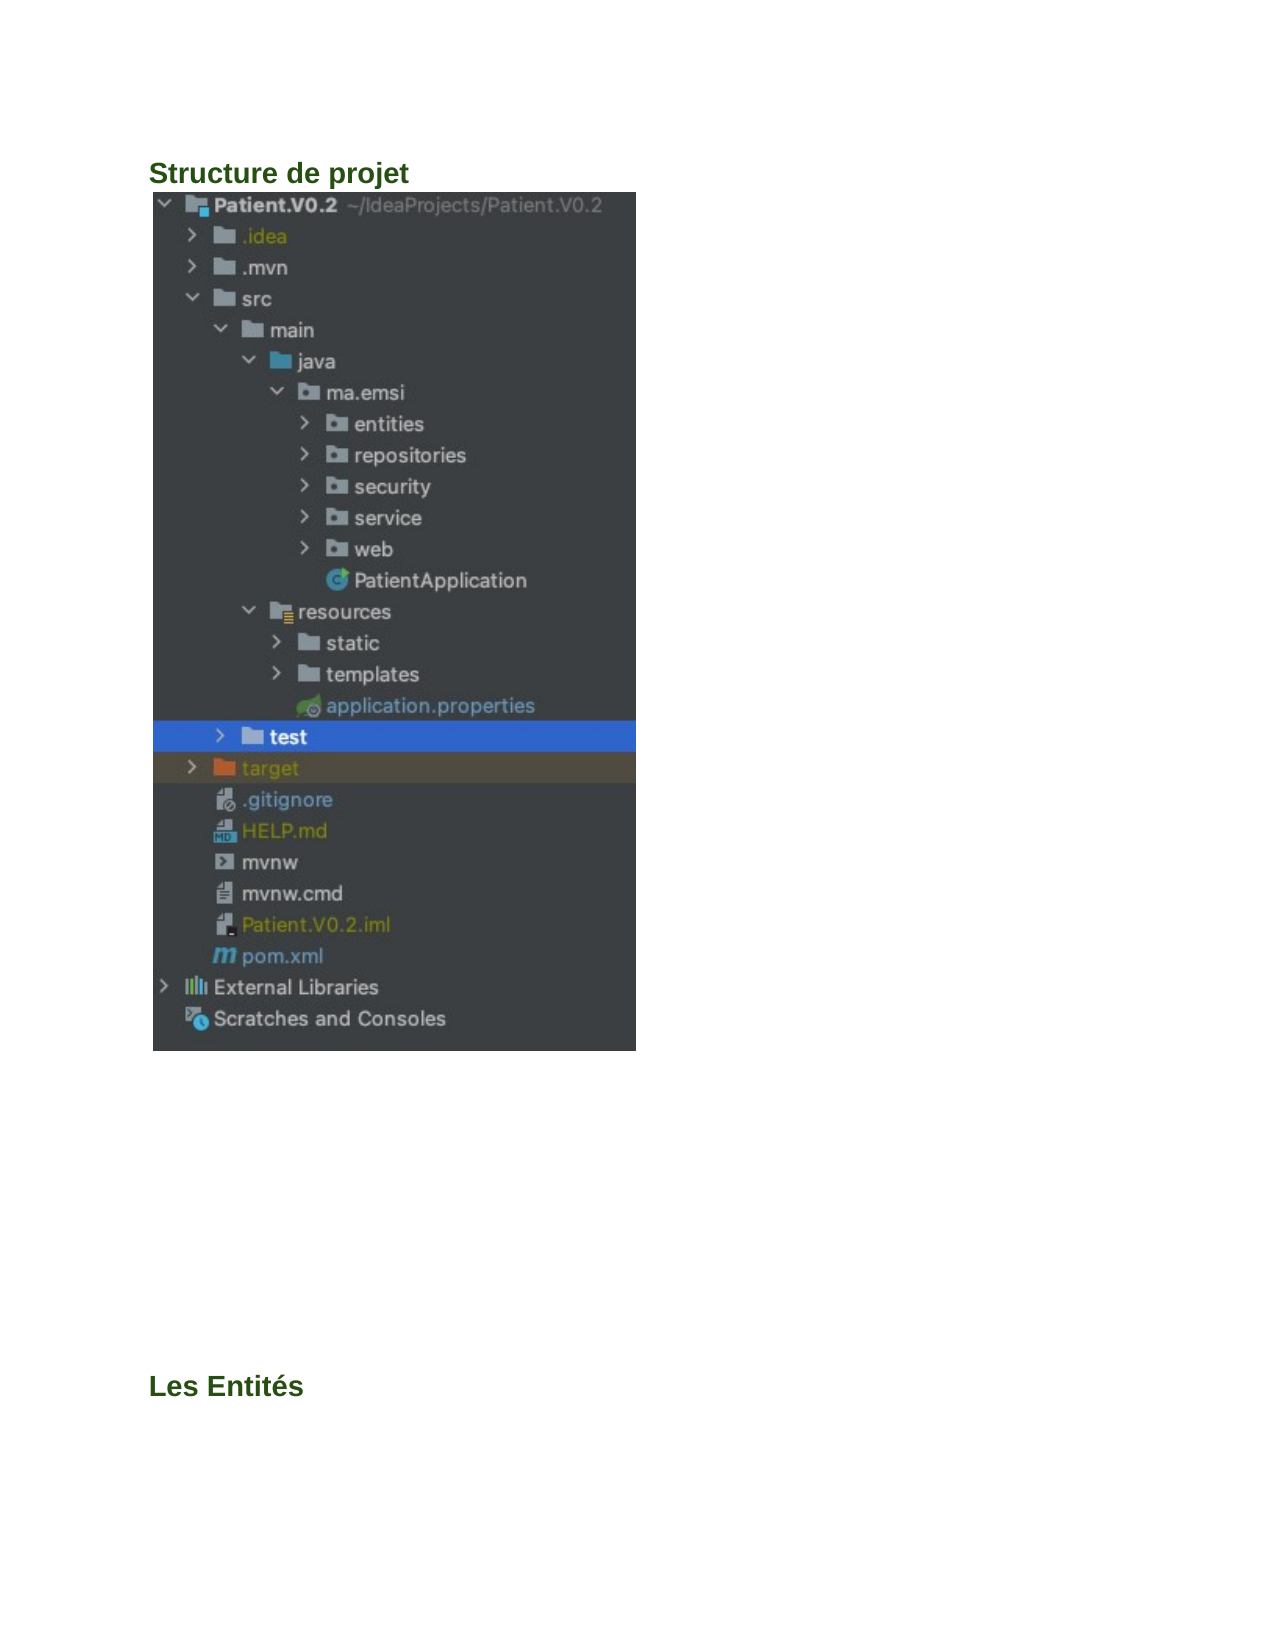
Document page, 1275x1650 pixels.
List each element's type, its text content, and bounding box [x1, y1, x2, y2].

picture [153, 192, 636, 1051]
subtitle Structure de projet [148, 156, 1101, 190]
subtitle Les Entités [148, 1369, 1101, 1403]
